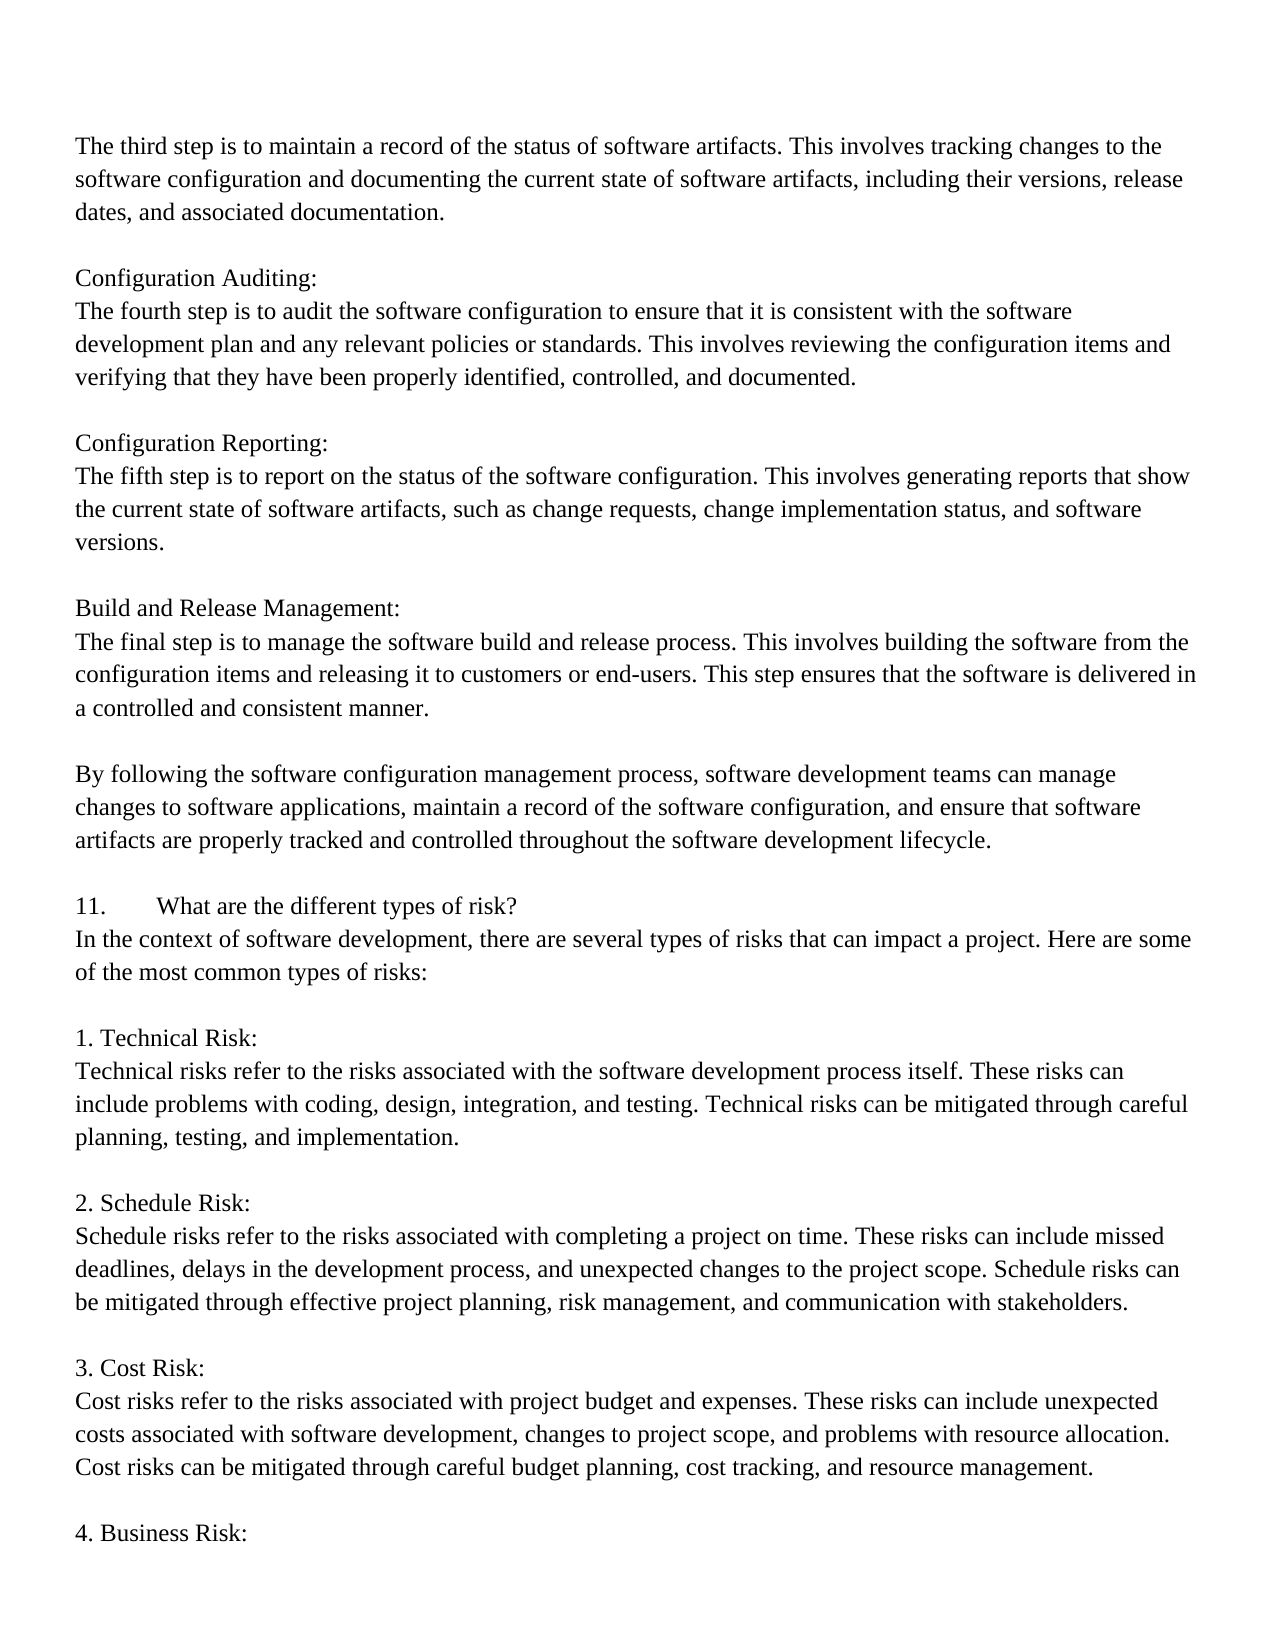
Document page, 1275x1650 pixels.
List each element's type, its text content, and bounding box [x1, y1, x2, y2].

text In the context of software development, there are several types of risks that can impact a project. Here are some of the most common types of risks: [75, 924, 1200, 986]
text 2. Schedule Risk: [75, 1188, 1200, 1217]
text The fifth step is to report on the status of the software configuration. This involves generating reports that show the current state of software artifacts, such as change requests, change implementation status, and software versions. [75, 461, 1200, 556]
text The final step is to manage the software build and release process. This involves building the software from the configuration items and releasing it to customers or end-users. This step ensures that the software is delivered in a controlled and consistent manner. [75, 627, 1200, 721]
text Configuration Auditing: [75, 263, 1200, 292]
text Schedule risks refer to the risks associated with completing a project on time. These risks can include missed deadlines, delays in the development process, and unexpected changes to the project scope. Schedule risks can be mitigated through effective project planning, risk management, and communication with stakeholders. [75, 1221, 1200, 1316]
text 4. Business Risk: [75, 1518, 1200, 1547]
text Build and Release Management: [75, 593, 1200, 622]
text 3. Cost Risk: [75, 1353, 1200, 1382]
text The fourth step is to audit the software configuration to ensure that it is consistent with the software development plan and any relevant policies or standards. This involves reviewing the configuration items and verifying that they have been properly identified, controlled, and documented. [75, 296, 1200, 391]
list What are the different types of risk? [75, 891, 1200, 919]
text Technical risks refer to the risks associated with the software development process itself. These risks can include problems with coding, design, integration, and testing. Technical risks can be mitigated through careful planning, testing, and implementation. [75, 1056, 1200, 1151]
text 1. Technical Risk: [75, 1023, 1200, 1052]
text Configuration Reporting: [75, 428, 1200, 457]
text By following the software configuration management process, software development teams can manage changes to software applications, maintain a record of the software configuration, and ensure that software artifacts are properly tracked and controlled throughout the software development lifecycle. [75, 759, 1200, 853]
text The third step is to maintain a record of the status of software artifacts. This involves tracking changes to the software configuration and documenting the current state of software artifacts, including their versions, release dates, and associated documentation. [75, 131, 1200, 226]
text Cost risks refer to the risks associated with project budget and expenses. These risks can include unexpected costs associated with software development, changes to project scope, and problems with resource allocation. Cost risks can be mitigated through careful budget planning, cost tracking, and resource management. [75, 1386, 1200, 1481]
